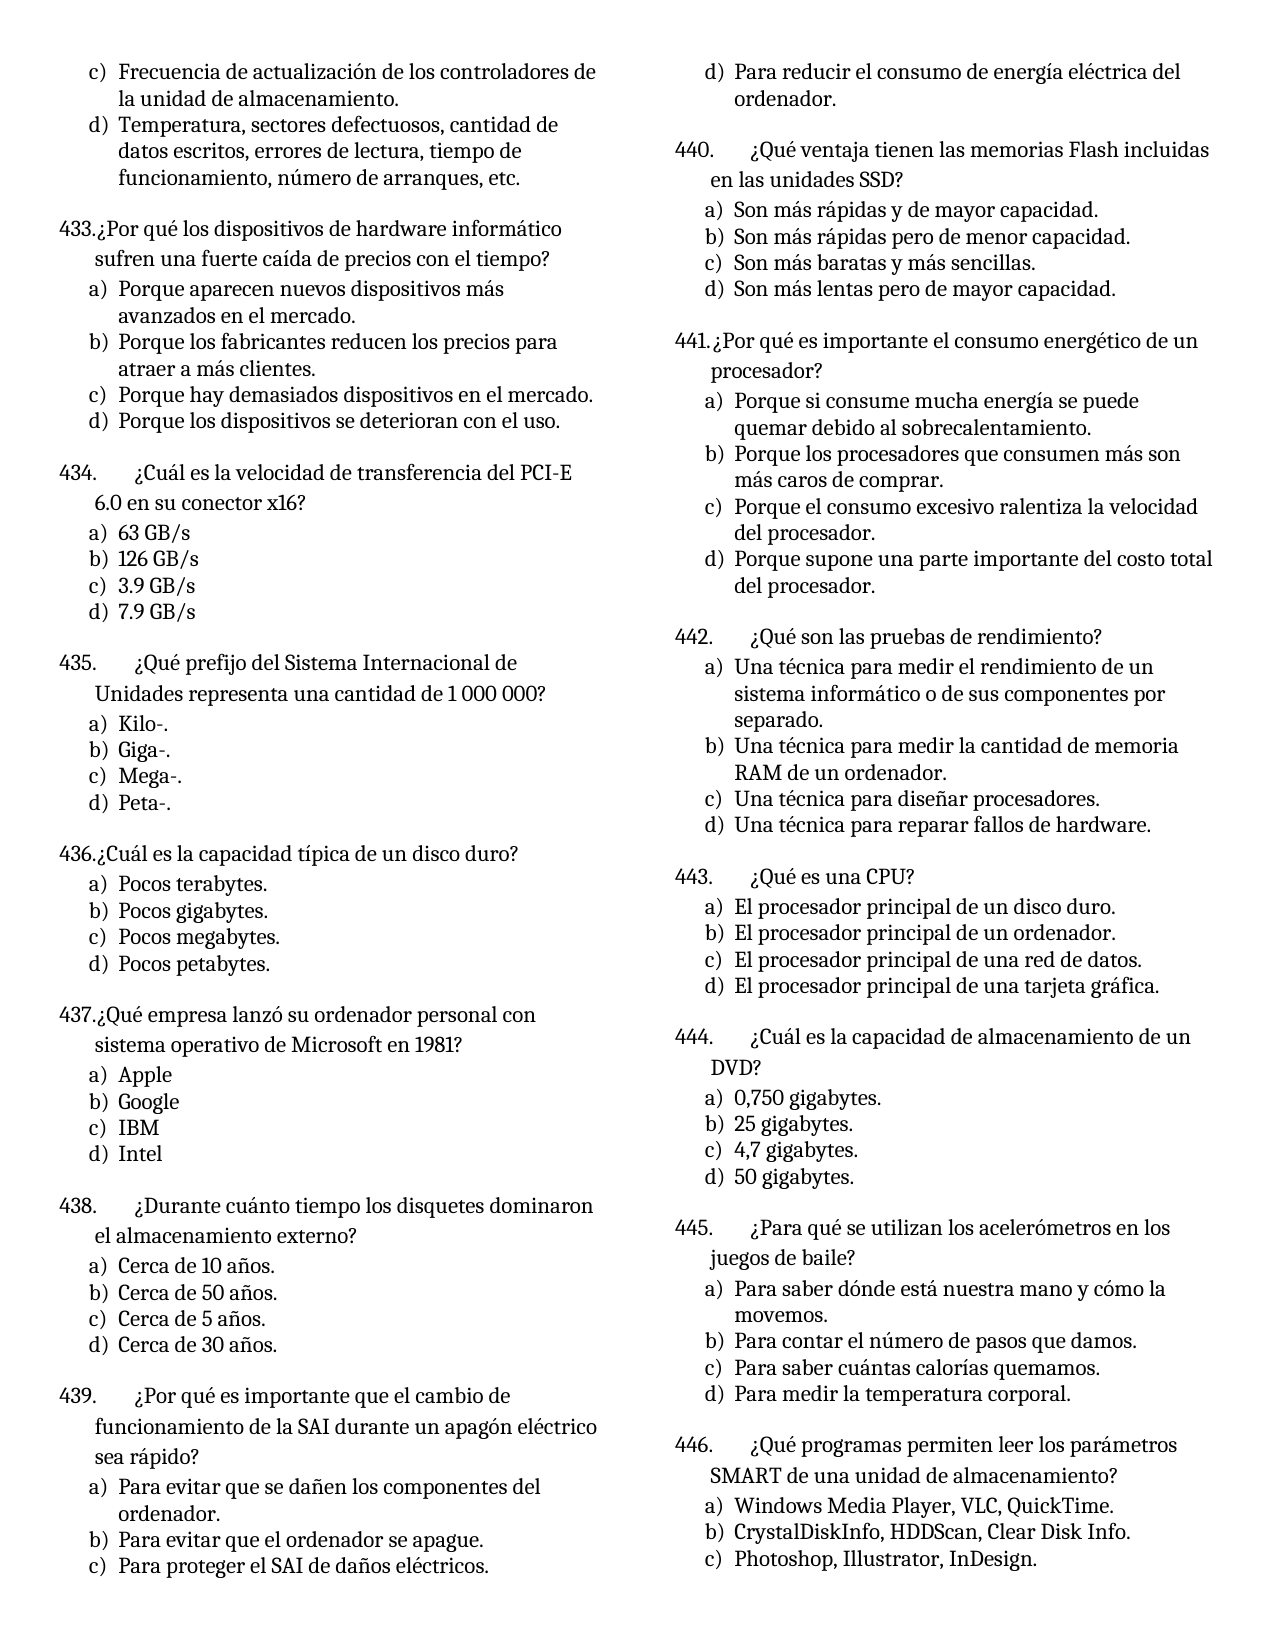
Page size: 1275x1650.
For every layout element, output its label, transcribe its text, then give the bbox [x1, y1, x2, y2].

text a) Kilo-. [89, 711, 600, 737]
list ¿Por qué es importante que el cambio de funcionamiento de la SAI durante un apagón eléctrico sea rápido? [59, 1383, 600, 1470]
text c) Una técnica para diseñar procesadores. [704, 786, 1216, 812]
text b) 25 gigabytes. [704, 1111, 1216, 1137]
text a) 0,750 gigabytes. [704, 1084, 1216, 1111]
text b) Cerca de 50 años. [89, 1279, 600, 1306]
text d) Pocos petabytes. [89, 950, 600, 977]
text a) Cerca de 10 años. [89, 1253, 600, 1279]
text d) Porque los dispositivos se deterioran con el uso. [89, 408, 600, 434]
text a) Apple [89, 1062, 600, 1088]
text b) Giga-. [89, 737, 600, 763]
text a) El procesador principal de un disco duro. [704, 894, 1216, 920]
list ¿Qué prefijo del Sistema Internacional de Unidades representa una cantidad de 1 000 000? [59, 650, 600, 707]
text a) Para evitar que se dañen los componentes del ordenador. [89, 1474, 600, 1527]
text c) Para saber cuántas calorías quemamos. [704, 1354, 1216, 1381]
text d) Temperatura, sectores defectuosos, cantidad de datos escritos, errores de lectura, tiempo de funcionamiento, número de arranques, etc. [89, 112, 600, 191]
text b) El procesador principal de un ordenador. [704, 920, 1216, 946]
text a) Windows Media Player, VLC, QuickTime. [704, 1493, 1216, 1519]
text d) Porque supone una parte importante del costo total del procesador. [704, 546, 1216, 599]
text d) Para medir la temperatura corporal. [704, 1381, 1216, 1407]
text d) El procesador principal de una tarjeta gráfica. [704, 973, 1216, 999]
text c) Mega-. [89, 763, 600, 790]
text a) Son más rápidas y de mayor capacidad. [704, 197, 1216, 223]
text d) Cerca de 30 años. [89, 1332, 600, 1358]
list ¿Por qué los dispositivos de hardware informático sufren una fuerte caída de precios con el tiempo? [59, 216, 600, 272]
text b) 126 GB/s [89, 546, 600, 572]
text d) Intel [89, 1141, 600, 1167]
text c) 3.9 GB/s [89, 572, 600, 599]
text d) 7.9 GB/s [89, 599, 600, 625]
text a) 63 GB/s [89, 520, 600, 546]
list ¿Qué es una CPU? [675, 863, 1216, 890]
text c) 4,7 gigabytes. [704, 1137, 1216, 1164]
text d) Para reducir el consumo de energía eléctrica del ordenador. [704, 59, 1216, 112]
list ¿Por qué es importante el consumo energético de un procesador? [675, 328, 1216, 384]
text d) Son más lentas pero de mayor capacidad. [704, 276, 1216, 303]
text c) Cerca de 5 años. [89, 1306, 600, 1332]
list ¿Qué empresa lanzó su ordenador personal con sistema operativo de Microsoft en 1981? [59, 1002, 600, 1058]
text b) Una técnica para medir la cantidad de memoria RAM de un ordenador. [704, 733, 1216, 786]
list ¿Para qué se utilizan los acelerómetros en los juegos de baile? [675, 1215, 1216, 1272]
text b) Porque los fabricantes reducen los precios para atraer a más clientes. [89, 329, 600, 382]
text a) Pocos terabytes. [89, 871, 600, 898]
text c) Para proteger el SAI de daños eléctricos. [89, 1553, 600, 1579]
list ¿Qué son las pruebas de rendimiento? [675, 624, 1216, 650]
text b) Pocos gigabytes. [89, 898, 600, 924]
text c) Porque hay demasiados dispositivos en el mercado. [89, 382, 600, 408]
text c) Porque el consumo excesivo ralentiza la velocidad del procesador. [704, 493, 1216, 546]
text b) Google [89, 1088, 600, 1115]
text d) Una técnica para reparar fallos de hardware. [704, 812, 1216, 838]
text b) Para contar el número de pasos que damos. [704, 1328, 1216, 1354]
text c) Pocos megabytes. [89, 924, 600, 950]
list ¿Cuál es la velocidad de transferencia del PCI-E 6.0 en su conector x16? [59, 459, 600, 516]
list ¿Cuál es la capacidad típica de un disco duro? [59, 841, 600, 867]
text c) El procesador principal de una red de datos. [704, 946, 1216, 973]
text d) 50 gigabytes. [704, 1164, 1216, 1190]
text b) Para evitar que el ordenador se apague. [89, 1527, 600, 1553]
text c) Frecuencia de actualización de los controladores de la unidad de almacenamiento. [89, 59, 600, 112]
text a) Una técnica para medir el rendimiento de un sistema informático o de sus componentes por separado. [704, 654, 1216, 733]
list ¿Durante cuánto tiempo los disquetes dominaron el almacenamiento externo? [59, 1192, 600, 1249]
text d) Peta-. [89, 790, 600, 816]
text c) IBM [89, 1115, 600, 1141]
list ¿Cuál es la capacidad de almacenamiento de un DVD? [675, 1024, 1216, 1081]
text b) Son más rápidas pero de menor capacidad. [704, 223, 1216, 250]
text c) Photoshop, Illustrator, InDesign. [704, 1545, 1216, 1572]
text a) Para saber dónde está nuestra mano y cómo la movemos. [704, 1275, 1216, 1328]
list ¿Qué ventaja tienen las memorias Flash incluidas en las unidades SSD? [675, 137, 1216, 193]
text c) Son más baratas y más sencillas. [704, 250, 1216, 276]
text a) Porque si consume mucha energía se puede quemar debido al sobrecalentamiento. [704, 388, 1216, 441]
text b) CrystalDiskInfo, HDDScan, Clear Disk Info. [704, 1519, 1216, 1545]
text b) Porque los procesadores que consumen más son más caros de comprar. [704, 441, 1216, 493]
text a) Porque aparecen nuevos dispositivos más avanzados en el mercado. [89, 276, 600, 329]
list ¿Qué programas permiten leer los parámetros SMART de una unidad de almacenamiento? [675, 1432, 1216, 1489]
